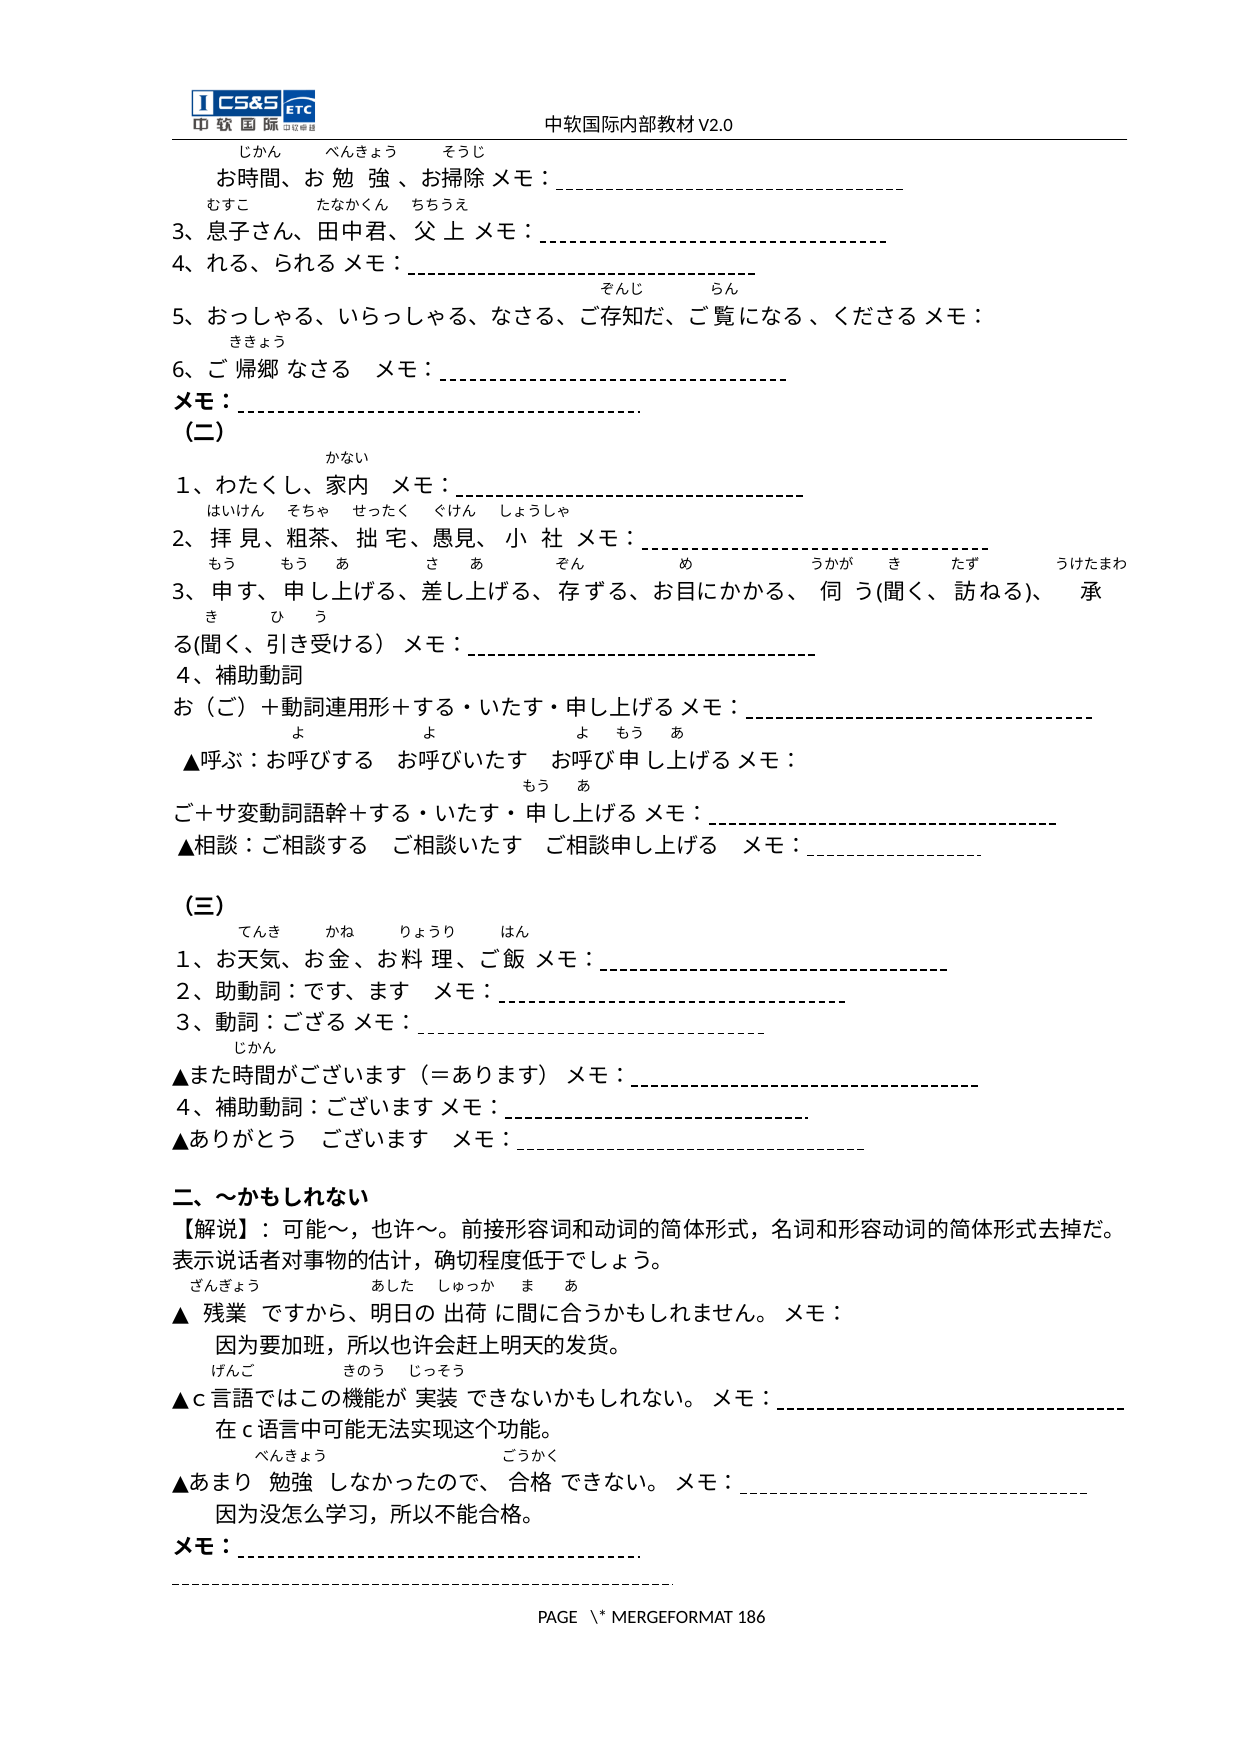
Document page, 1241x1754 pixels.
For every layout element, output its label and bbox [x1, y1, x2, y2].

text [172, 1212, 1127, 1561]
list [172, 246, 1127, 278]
picture [190, 88, 316, 132]
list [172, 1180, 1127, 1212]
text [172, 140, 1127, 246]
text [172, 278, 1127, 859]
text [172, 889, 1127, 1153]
